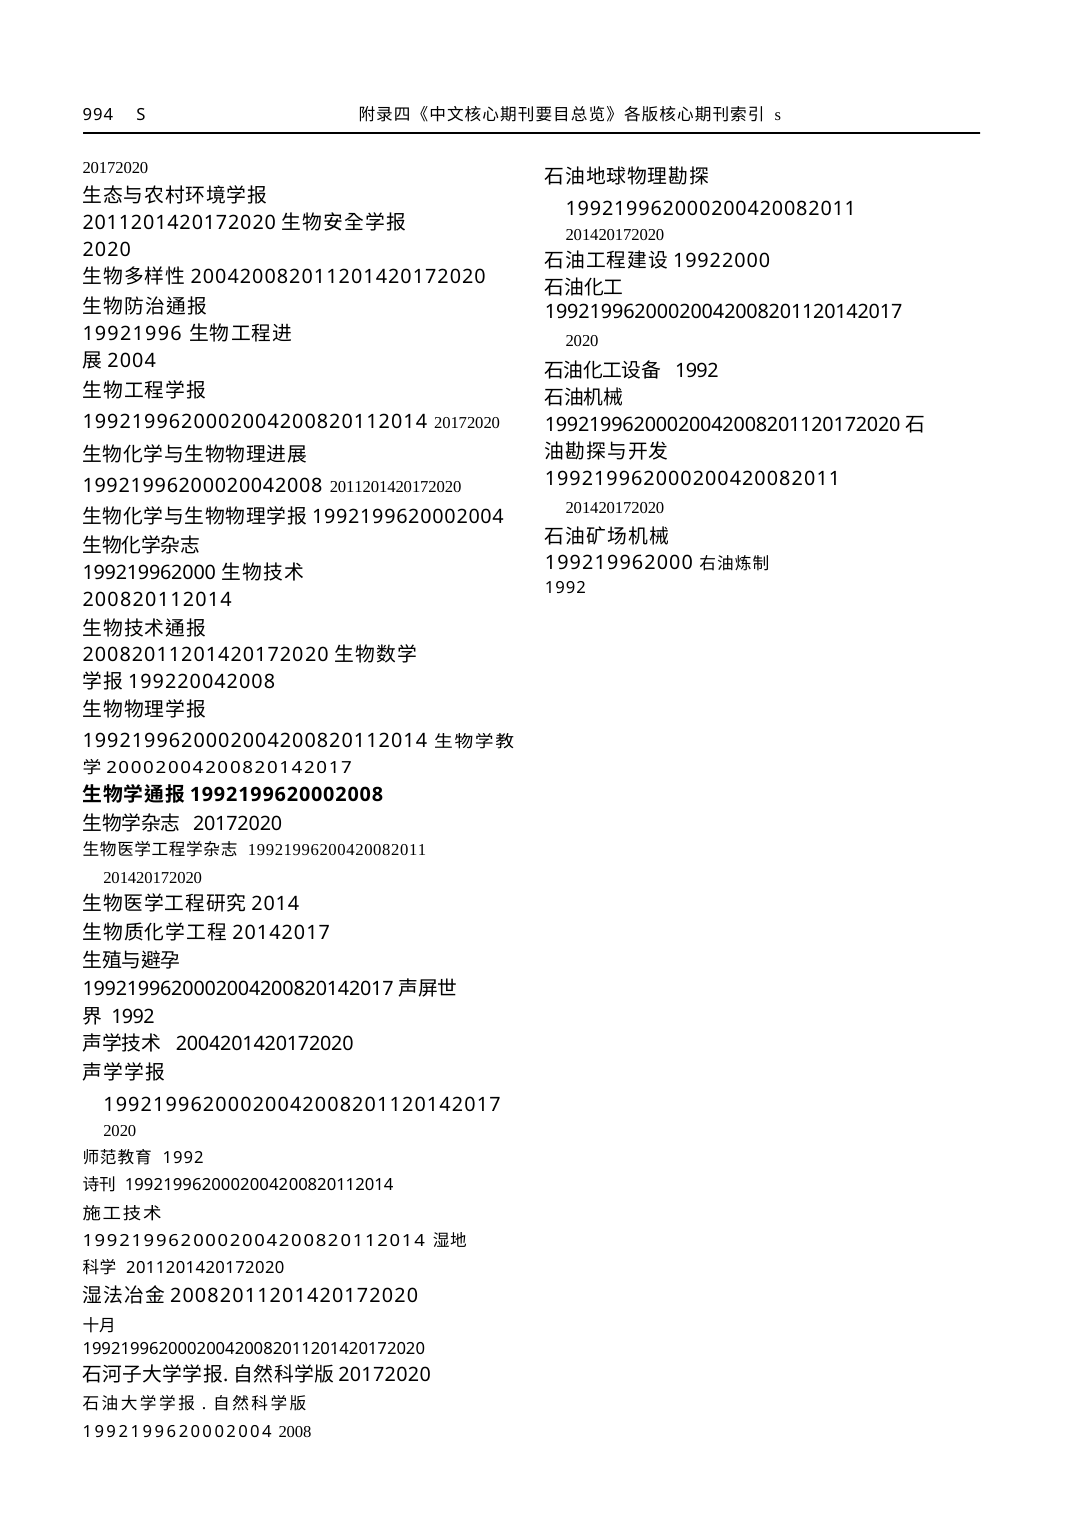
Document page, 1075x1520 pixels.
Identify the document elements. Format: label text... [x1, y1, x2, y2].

text 生态与农村环境学报2011201420172020 生物安全学报2020 [82, 182, 439, 262]
text 石油化工设备 1992 [544, 357, 980, 382]
text 生物学通报1992199620002008 [82, 782, 534, 807]
text 2020 [565, 334, 980, 349]
text 石油工程建设19922000 [544, 248, 980, 272]
text 生物化学与生物物理进展19921996200020042008 2011201420172020 [82, 441, 522, 498]
text 201420172020 [565, 501, 980, 516]
text 湿法冶金20082011201420172020 [82, 1283, 534, 1307]
text 生物防治通报19921996 生物工程进展2004 [82, 292, 299, 373]
text 师范教育 1992 [82, 1147, 534, 1168]
text 20172020 [82, 162, 534, 177]
text 石油大学学报 . 自然科学版1992199620002004 2008 [82, 1392, 487, 1442]
text 生物化学杂志 199219962000 生物技术200820112014 [82, 532, 332, 612]
text 施工技术1992199620002004200820112014 湿地科学 2011201420172020 [82, 1202, 473, 1278]
text 生物医学工程研究2014 [82, 891, 534, 916]
text 石油矿场机械199219962000 右油炼制 1992 [544, 523, 786, 598]
text 石油化工 19921996200020042008201120142017 [544, 275, 980, 325]
text 声学学报19921996200020042008201120142017 2020 [82, 1058, 520, 1140]
text 声学技术 2004201420172020 [82, 1030, 534, 1055]
text 生物多样性200420082011201420172020 [82, 264, 534, 289]
text 诗刊 1992199620002004200820112014 [82, 1174, 534, 1194]
text 生物学杂志 20172020 [82, 811, 534, 835]
text 生殖与避孕 1992199620002004200820142017 声屏世界 1992 [82, 946, 471, 1029]
text 生物化学与生物物理学报1992199620002004 [82, 503, 534, 528]
text 生物技术通报20082011201420172020 生物数学学报199220042008 [82, 614, 426, 694]
text 生物医学工程学杂志 19921996200420082011 [82, 838, 534, 859]
text 十月 199219962000200420082011201420172020 石河子大学学报. 自然科学版20172020 [82, 1313, 438, 1387]
text 石油地球物理勘探199219962000200420082011 201420172020 [544, 162, 952, 243]
text 生物物理学报1992199620002004200820112014 生物学教学20002004200820142017 [82, 696, 514, 779]
text 生物工程学报1992199620002004200820112014 20172020 [82, 376, 514, 434]
text 石油机械 19921996200020042008201120172020 石油勘探与开发199219962000200420082011 [544, 383, 936, 491]
text 201420172020 [103, 872, 534, 887]
text 生物质化学工程20142017 [82, 919, 534, 944]
